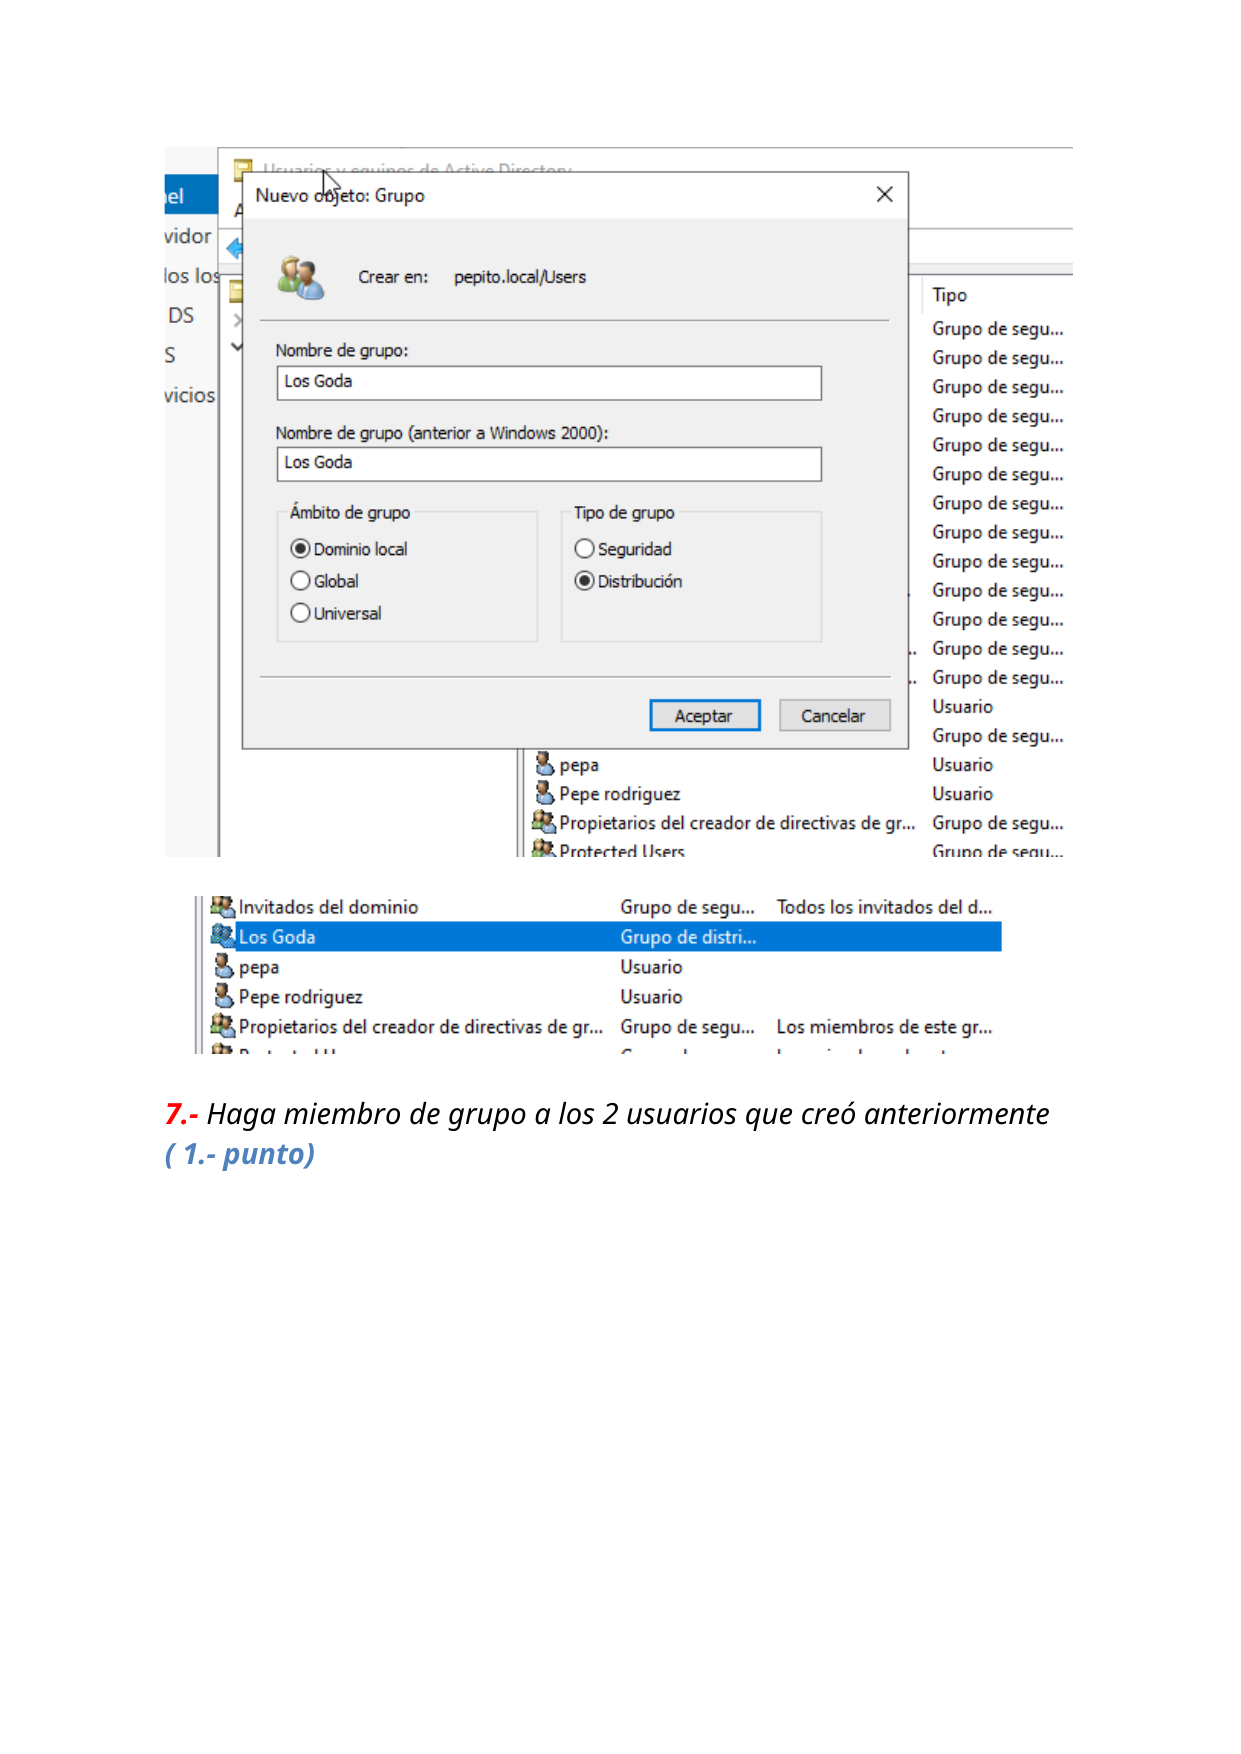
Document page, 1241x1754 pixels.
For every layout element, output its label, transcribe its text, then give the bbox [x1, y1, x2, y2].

text 7.- Haga miembro de grupo a los 2 usuarios que creó anteriormente [164, 1093, 1073, 1133]
picture [164, 147, 1073, 857]
text ( 1.- punto) [164, 1133, 1073, 1173]
picture [164, 896, 1027, 1054]
